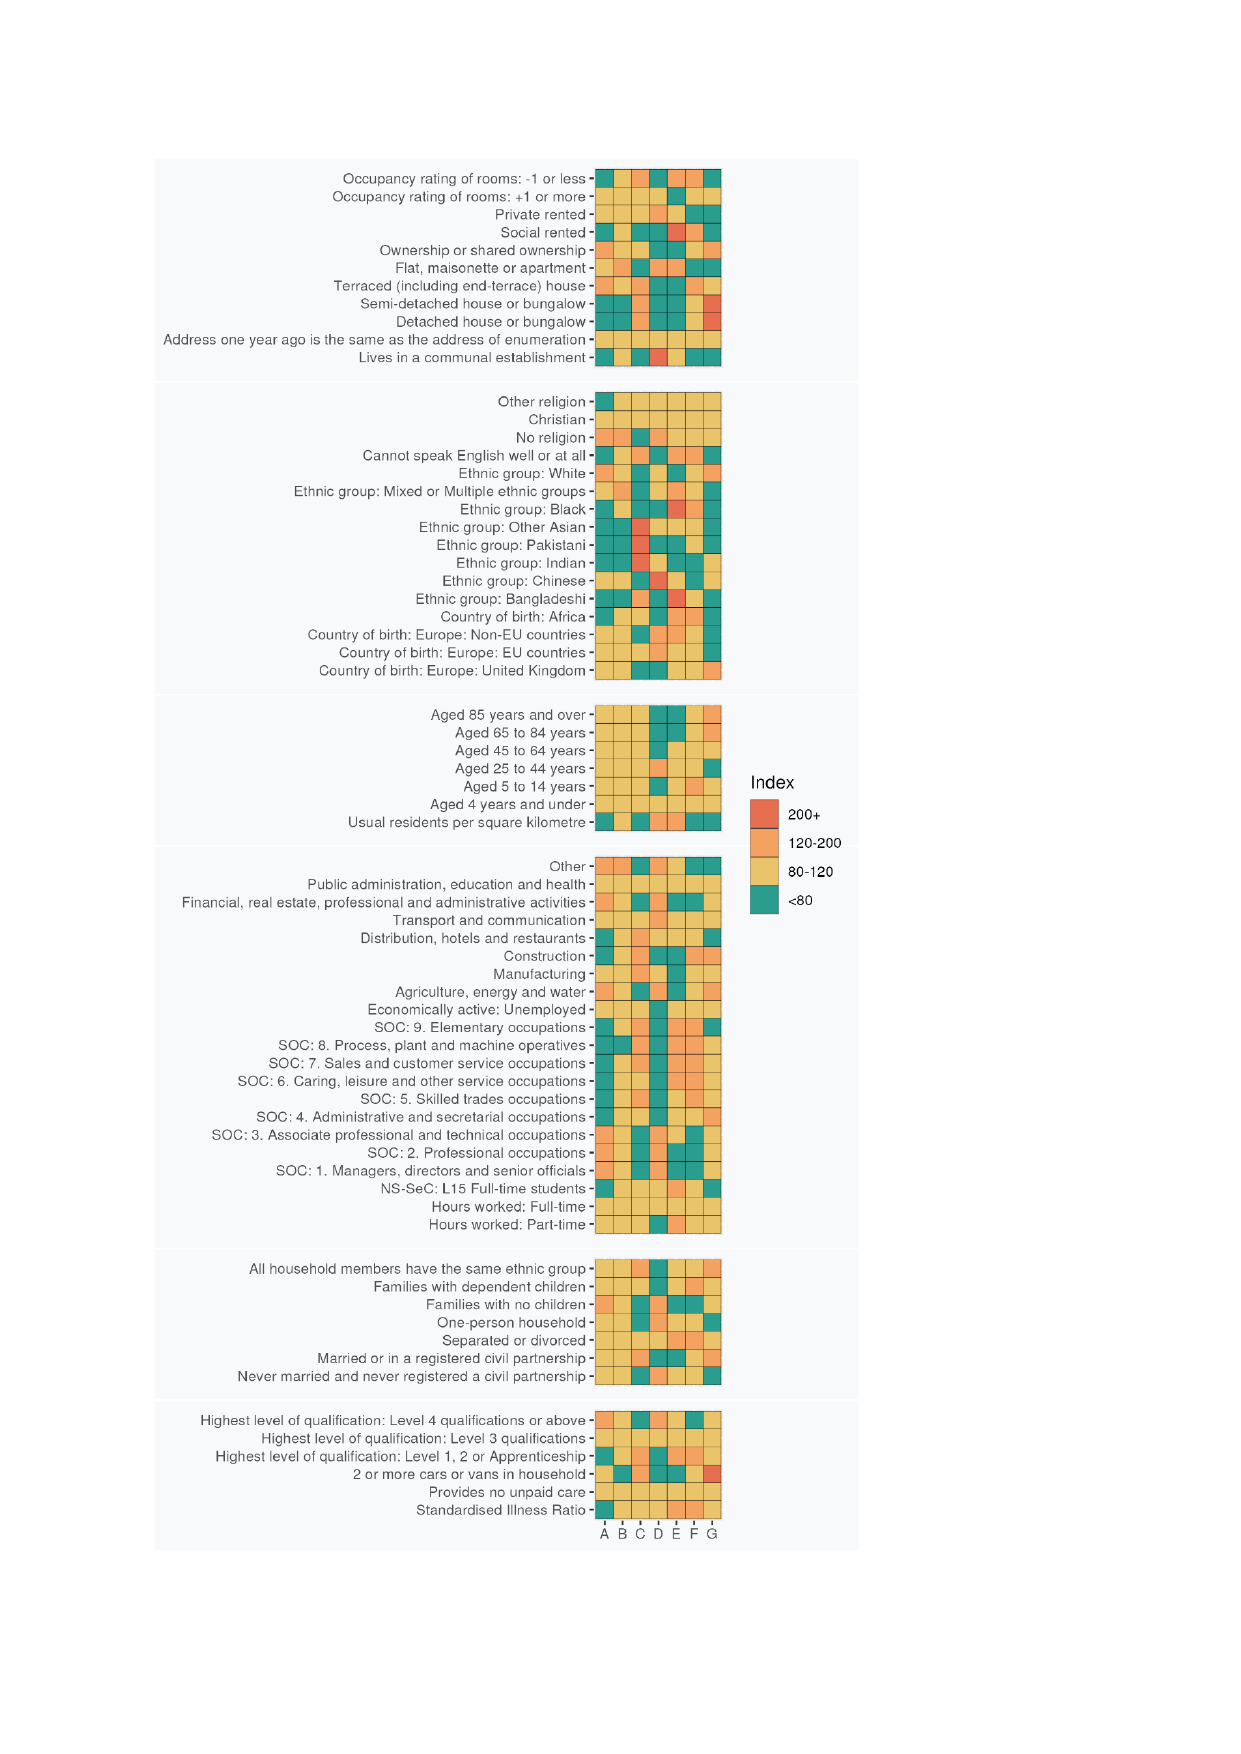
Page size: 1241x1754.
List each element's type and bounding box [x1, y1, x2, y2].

picture [150, 150, 859, 1560]
